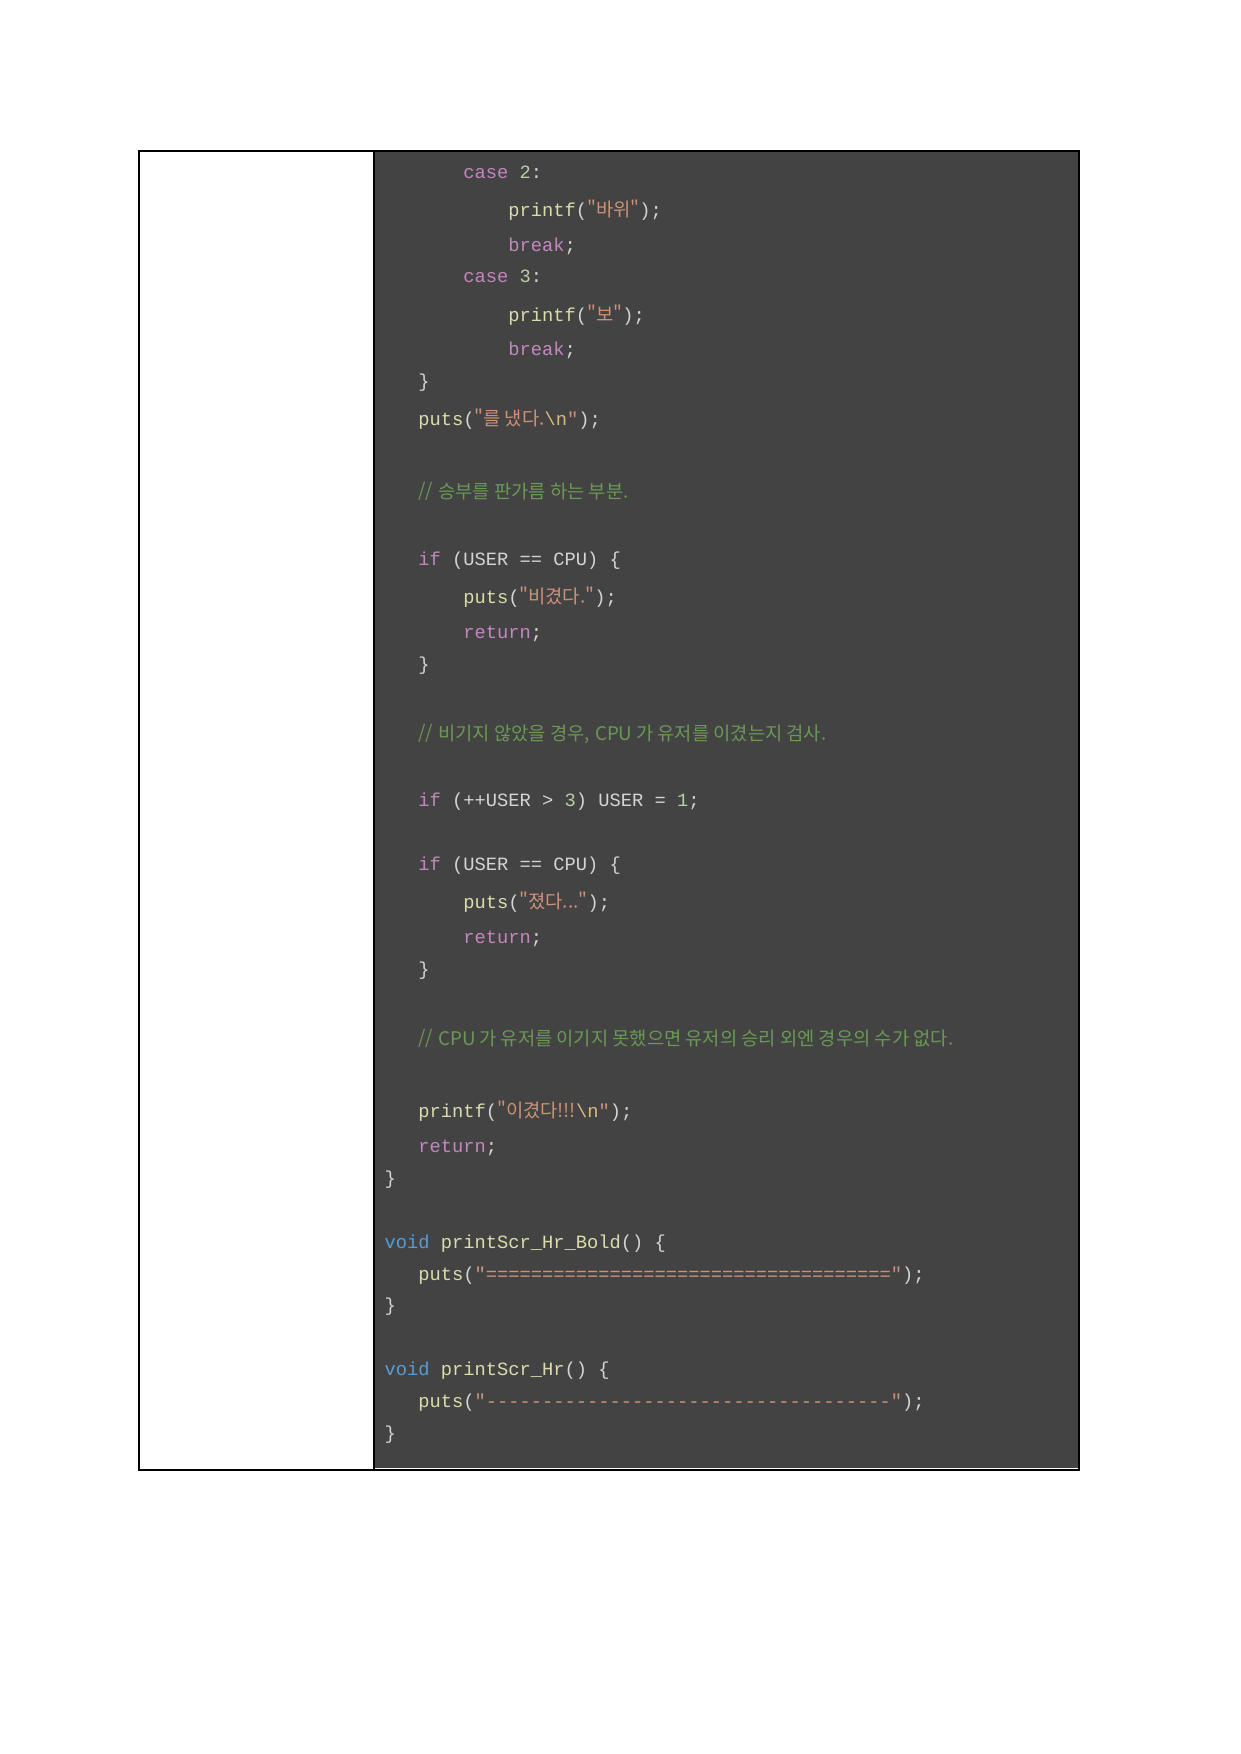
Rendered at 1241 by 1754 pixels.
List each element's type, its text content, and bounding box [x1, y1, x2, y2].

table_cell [375, 152, 1078, 1468]
table_cell 코드 [140, 152, 373, 1468]
